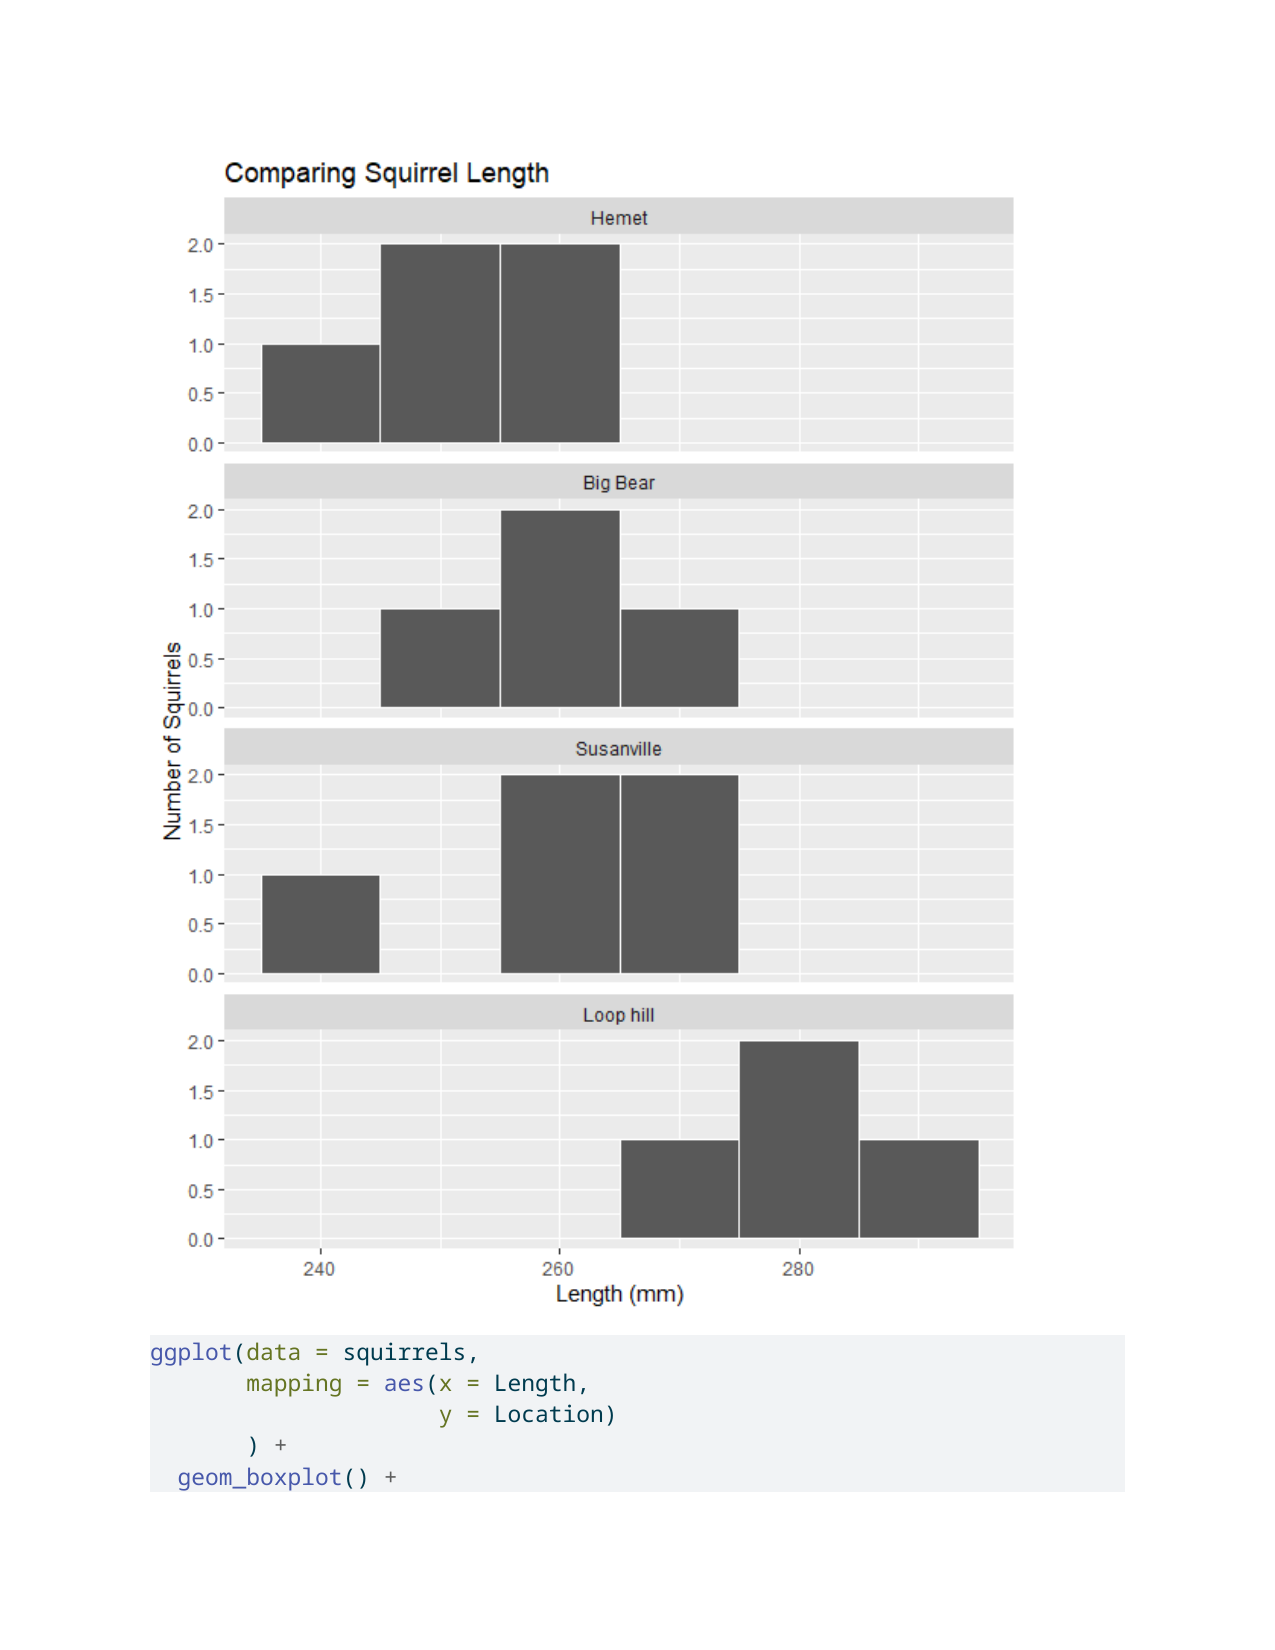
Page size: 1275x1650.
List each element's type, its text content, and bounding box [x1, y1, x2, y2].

picture [150, 150, 1025, 1317]
